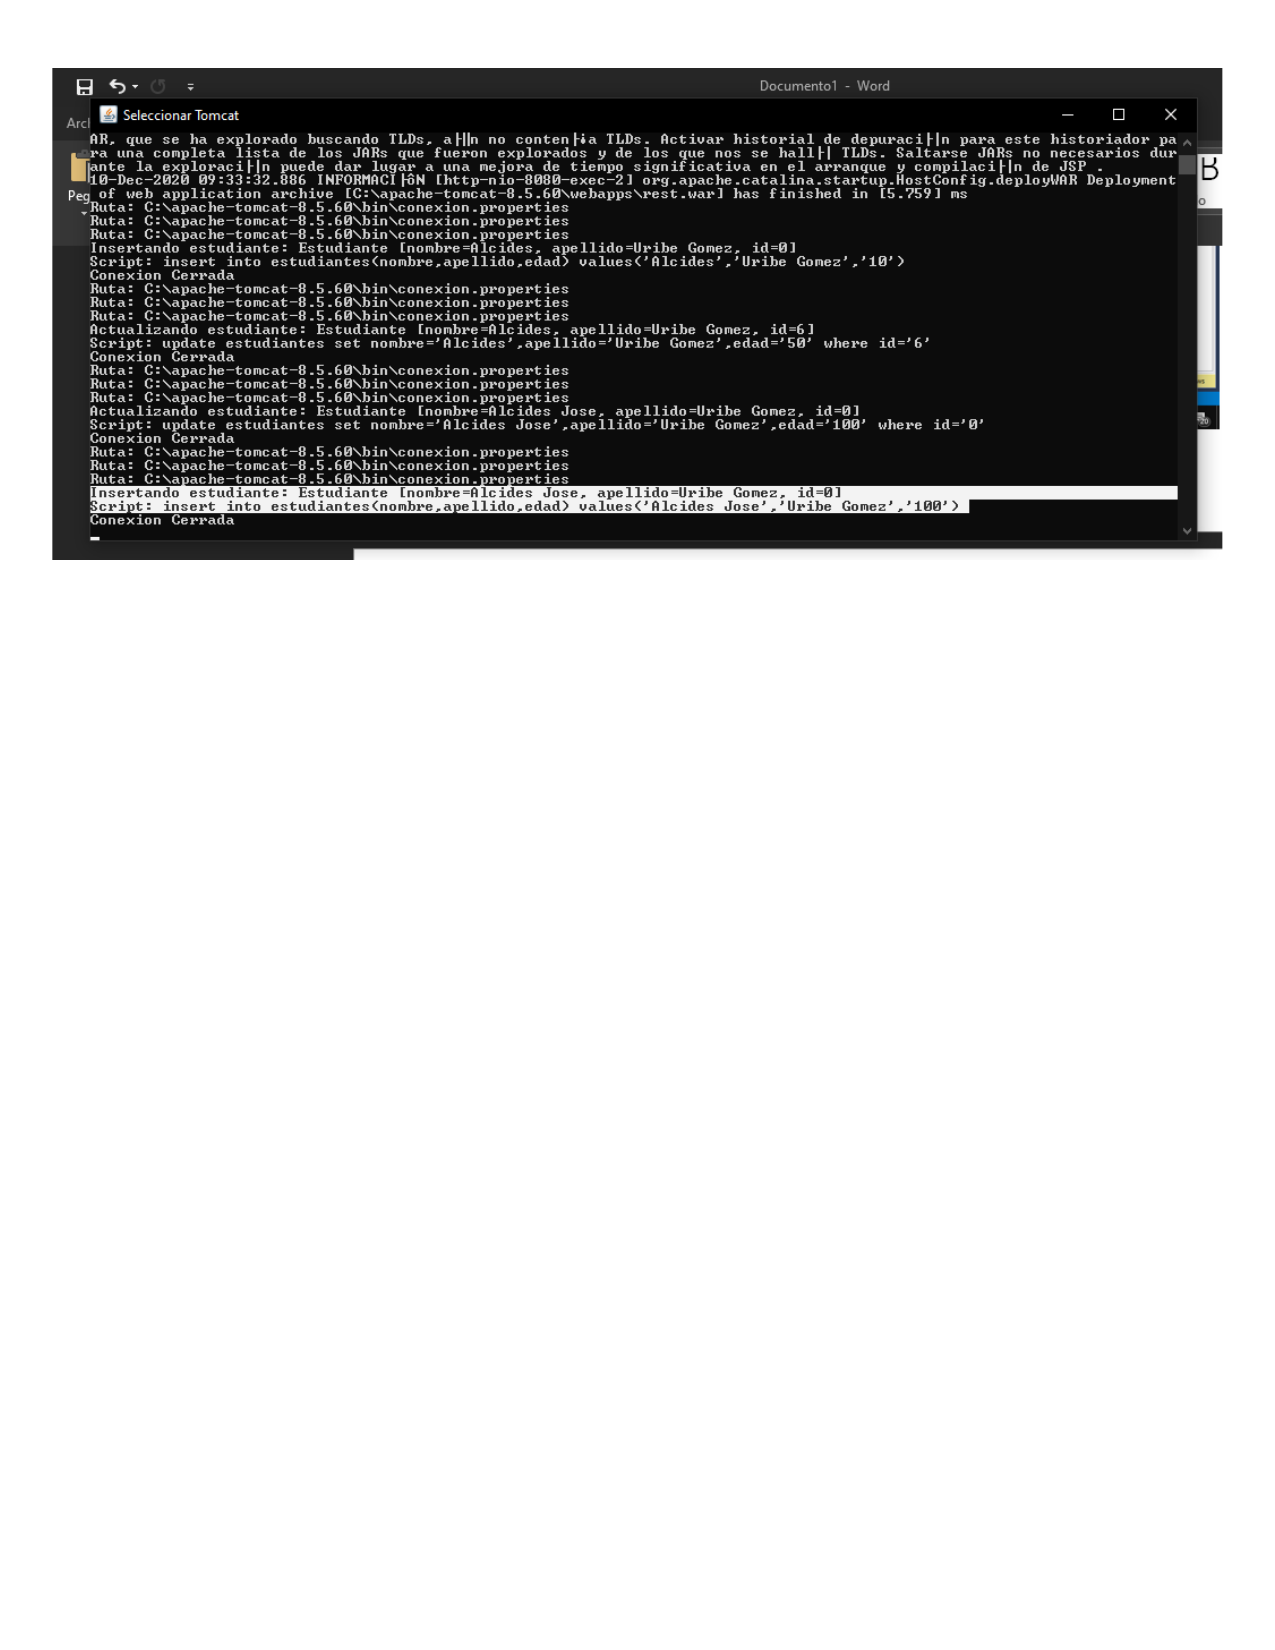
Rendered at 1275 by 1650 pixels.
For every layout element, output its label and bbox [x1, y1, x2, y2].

picture [52, 68, 1223, 560]
